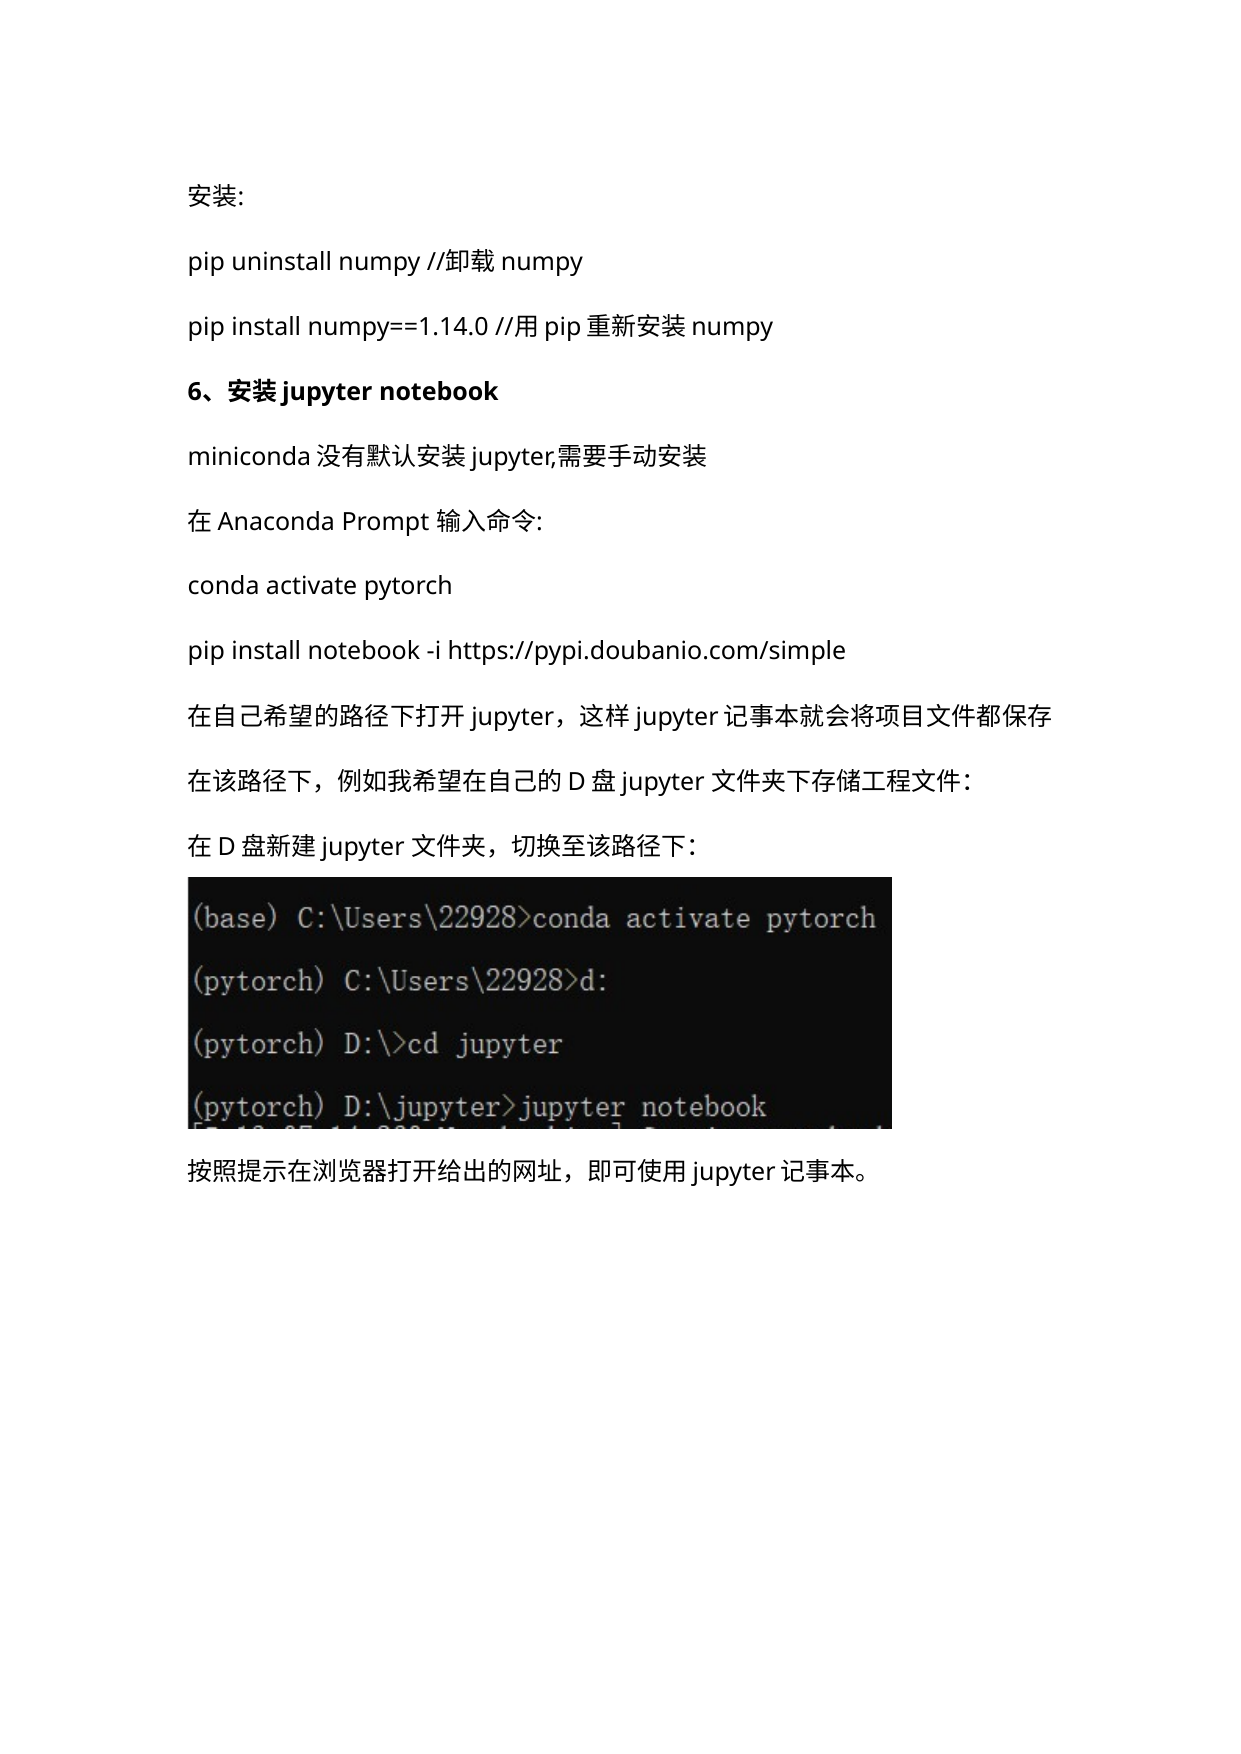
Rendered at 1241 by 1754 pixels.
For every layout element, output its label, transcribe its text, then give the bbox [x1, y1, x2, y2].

text miniconda没有默认安装jupyter,需要手动安装 [187, 422, 1053, 487]
text pip install notebook -i https://pypi.doubanio.com/simple [187, 617, 1053, 682]
text 在Anaconda Prompt 输入命令: [187, 487, 1053, 552]
text conda activate pytorch [187, 552, 1053, 617]
picture [187, 877, 892, 1129]
text 6、安装jupyter notebook [187, 357, 1053, 422]
text 在D盘新建 jupyter 文件夹，切换至该路径下： [187, 812, 1053, 877]
text 在自己希望的路径下打开jupyter，这样jupyter记事本就会将项目文件都保存在该路径下，例如我希望在自己的D盘 jupyter 文件夹下存储工程文件： [187, 682, 1053, 812]
text pip install numpy==1.14.0 //用pip重新安装numpy [187, 292, 1053, 357]
text pip uninstall numpy //卸载numpy [187, 227, 1053, 292]
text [187, 162, 1053, 227]
text 按照提示在浏览器打开给出的网址，即可使用jupyter记事本。 [187, 1137, 1053, 1202]
